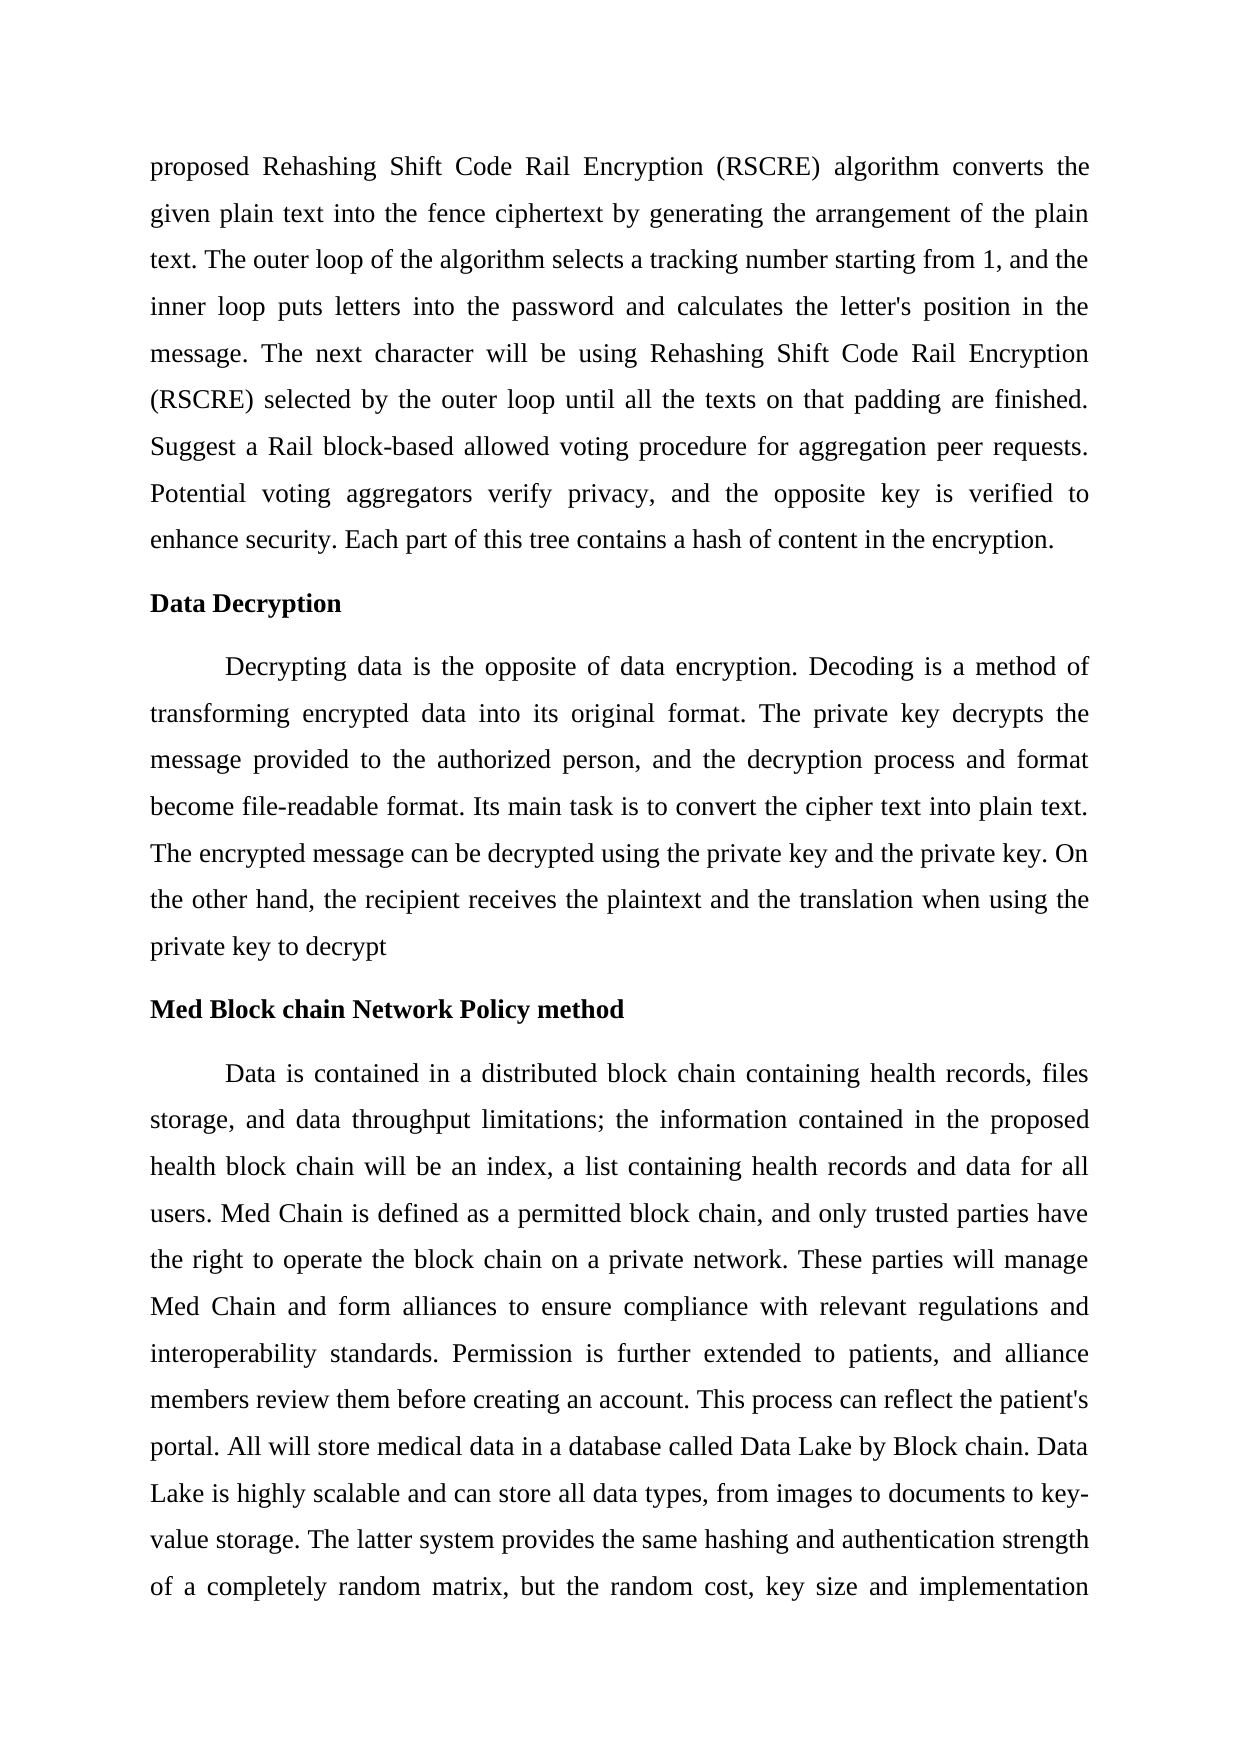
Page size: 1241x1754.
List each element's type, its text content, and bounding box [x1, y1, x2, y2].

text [150, 1057, 1090, 1601]
text Data Decryption [150, 587, 1090, 618]
text Decrypting data is the opposite of data encryption. Decoding is a method of transforming encrypted data into its original format. The private key decrypts the message provided to the authorized person, and the decryption process and format become file-readable format. Its main task is to convert the cipher text into plain text. The encrypted message can be decrypted using the private key and the private key. On the other hand, the recipient receives the plaintext and the translation when using the private key to decrypt [150, 650, 1090, 961]
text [150, 150, 1090, 554]
text Med Block chain Network Policy method [150, 993, 1090, 1024]
